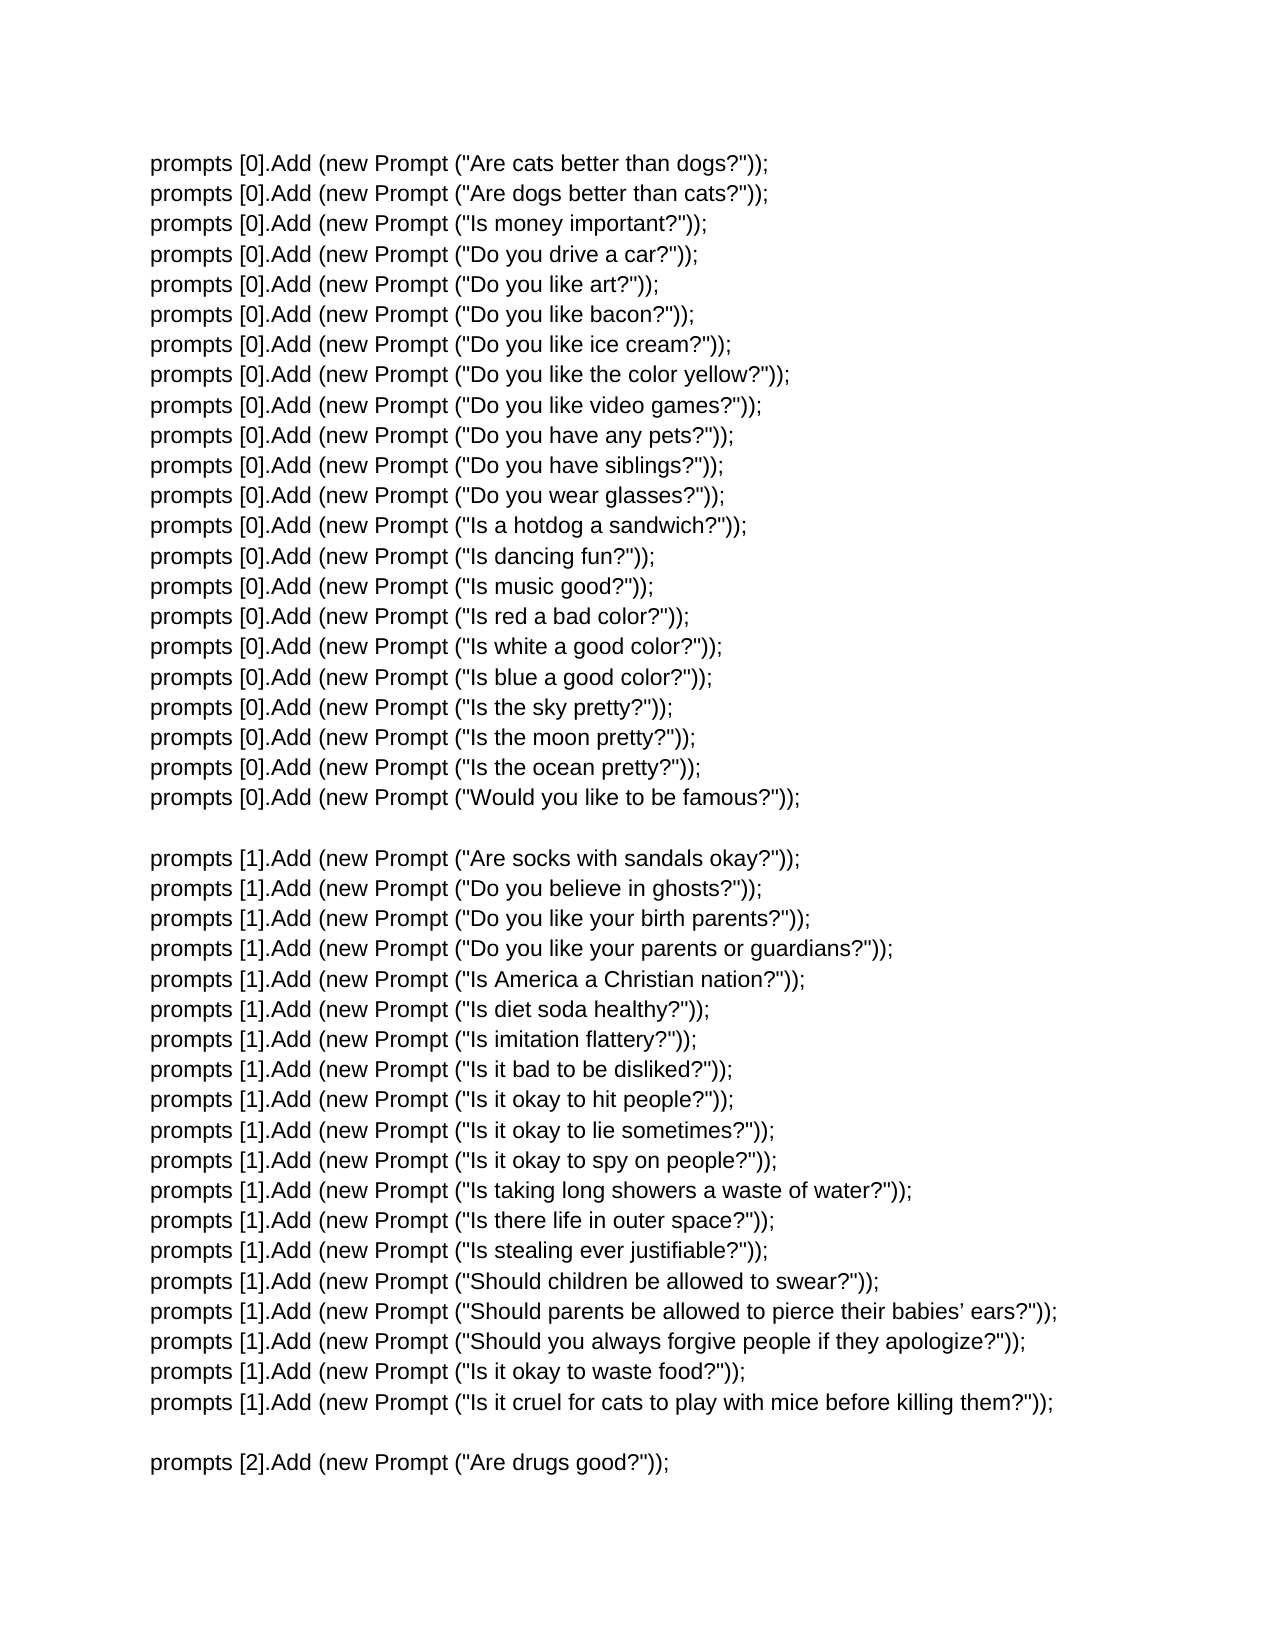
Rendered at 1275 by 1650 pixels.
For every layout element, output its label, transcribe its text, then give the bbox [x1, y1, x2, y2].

text prompts [1].Add (new Prompt ("Should you always forgive people if they apologize?")); [150, 1328, 1125, 1354]
text prompts [0].Add (new Prompt ("Is money important?")); [150, 210, 1125, 237]
text prompts [1].Add (new Prompt ("Is it cruel for cats to play with mice before killing them?")); [150, 1388, 1125, 1415]
text prompts [0].Add (new Prompt ("Do you like bacon?")); [150, 301, 1125, 327]
text prompts [0].Add (new Prompt ("Do you like ice cream?")); [150, 331, 1125, 358]
text prompts [0].Add (new Prompt ("Are cats better than dogs?")); [150, 150, 1125, 176]
text prompts [0].Add (new Prompt ("Is the ocean pretty?")); [150, 754, 1125, 781]
text prompts [0].Add (new Prompt ("Do you like video games?")); [150, 392, 1125, 418]
text prompts [1].Add (new Prompt ("Should children be allowed to swear?")); [150, 1268, 1125, 1294]
text prompts [1].Add (new Prompt ("Should parents be allowed to pierce their babies’ ears?")); [150, 1298, 1125, 1324]
text prompts [1].Add (new Prompt ("Do you like your birth parents?")); [150, 905, 1125, 932]
text prompts [1].Add (new Prompt ("Is imitation flattery?")); [150, 1026, 1125, 1052]
text prompts [0].Add (new Prompt ("Is red a bad color?")); [150, 603, 1125, 629]
text prompts [1].Add (new Prompt ("Is taking long showers a waste of water?")); [150, 1177, 1125, 1203]
text prompts [0].Add (new Prompt ("Do you wear glasses?")); [150, 482, 1125, 509]
text prompts [0].Add (new Prompt ("Do you have any pets?")); [150, 422, 1125, 448]
text prompts [1].Add (new Prompt ("Is it bad to be disliked?")); [150, 1056, 1125, 1083]
text prompts [0].Add (new Prompt ("Is the moon pretty?")); [150, 724, 1125, 750]
text prompts [2].Add (new Prompt ("Are drugs good?")); [150, 1449, 1125, 1475]
text prompts [0].Add (new Prompt ("Do you like art?")); [150, 271, 1125, 297]
text prompts [0].Add (new Prompt ("Do you have siblings?")); [150, 452, 1125, 478]
text prompts [1].Add (new Prompt ("Is it okay to waste food?")); [150, 1358, 1125, 1385]
text prompts [1].Add (new Prompt ("Is America a Christian nation?")); [150, 966, 1125, 992]
text prompts [1].Add (new Prompt ("Is it okay to spy on people?")); [150, 1147, 1125, 1173]
text prompts [1].Add (new Prompt ("Is there life in outer space?")); [150, 1207, 1125, 1234]
text prompts [0].Add (new Prompt ("Is blue a good color?")); [150, 663, 1125, 690]
text prompts [1].Add (new Prompt ("Is it okay to lie sometimes?")); [150, 1117, 1125, 1143]
text prompts [0].Add (new Prompt ("Do you like the color yellow?")); [150, 361, 1125, 388]
text prompts [0].Add (new Prompt ("Is a hotdog a sandwich?")); [150, 512, 1125, 539]
text prompts [0].Add (new Prompt ("Is dancing fun?")); [150, 543, 1125, 569]
text prompts [1].Add (new Prompt ("Are socks with sandals okay?")); [150, 845, 1125, 871]
text prompts [0].Add (new Prompt ("Do you drive a car?")); [150, 241, 1125, 267]
text prompts [1].Add (new Prompt ("Is it okay to hit people?")); [150, 1086, 1125, 1113]
text prompts [0].Add (new Prompt ("Would you like to be famous?")); [150, 784, 1125, 811]
text prompts [1].Add (new Prompt ("Do you like your parents or guardians?")); [150, 935, 1125, 962]
text prompts [1].Add (new Prompt ("Is diet soda healthy?")); [150, 996, 1125, 1022]
text prompts [1].Add (new Prompt ("Is stealing ever justifiable?")); [150, 1237, 1125, 1264]
text prompts [0].Add (new Prompt ("Are dogs better than cats?")); [150, 180, 1125, 207]
text prompts [1].Add (new Prompt ("Do you believe in ghosts?")); [150, 875, 1125, 901]
text prompts [0].Add (new Prompt ("Is music good?")); [150, 573, 1125, 599]
text prompts [0].Add (new Prompt ("Is the sky pretty?")); [150, 694, 1125, 720]
text prompts [0].Add (new Prompt ("Is white a good color?")); [150, 633, 1125, 660]
